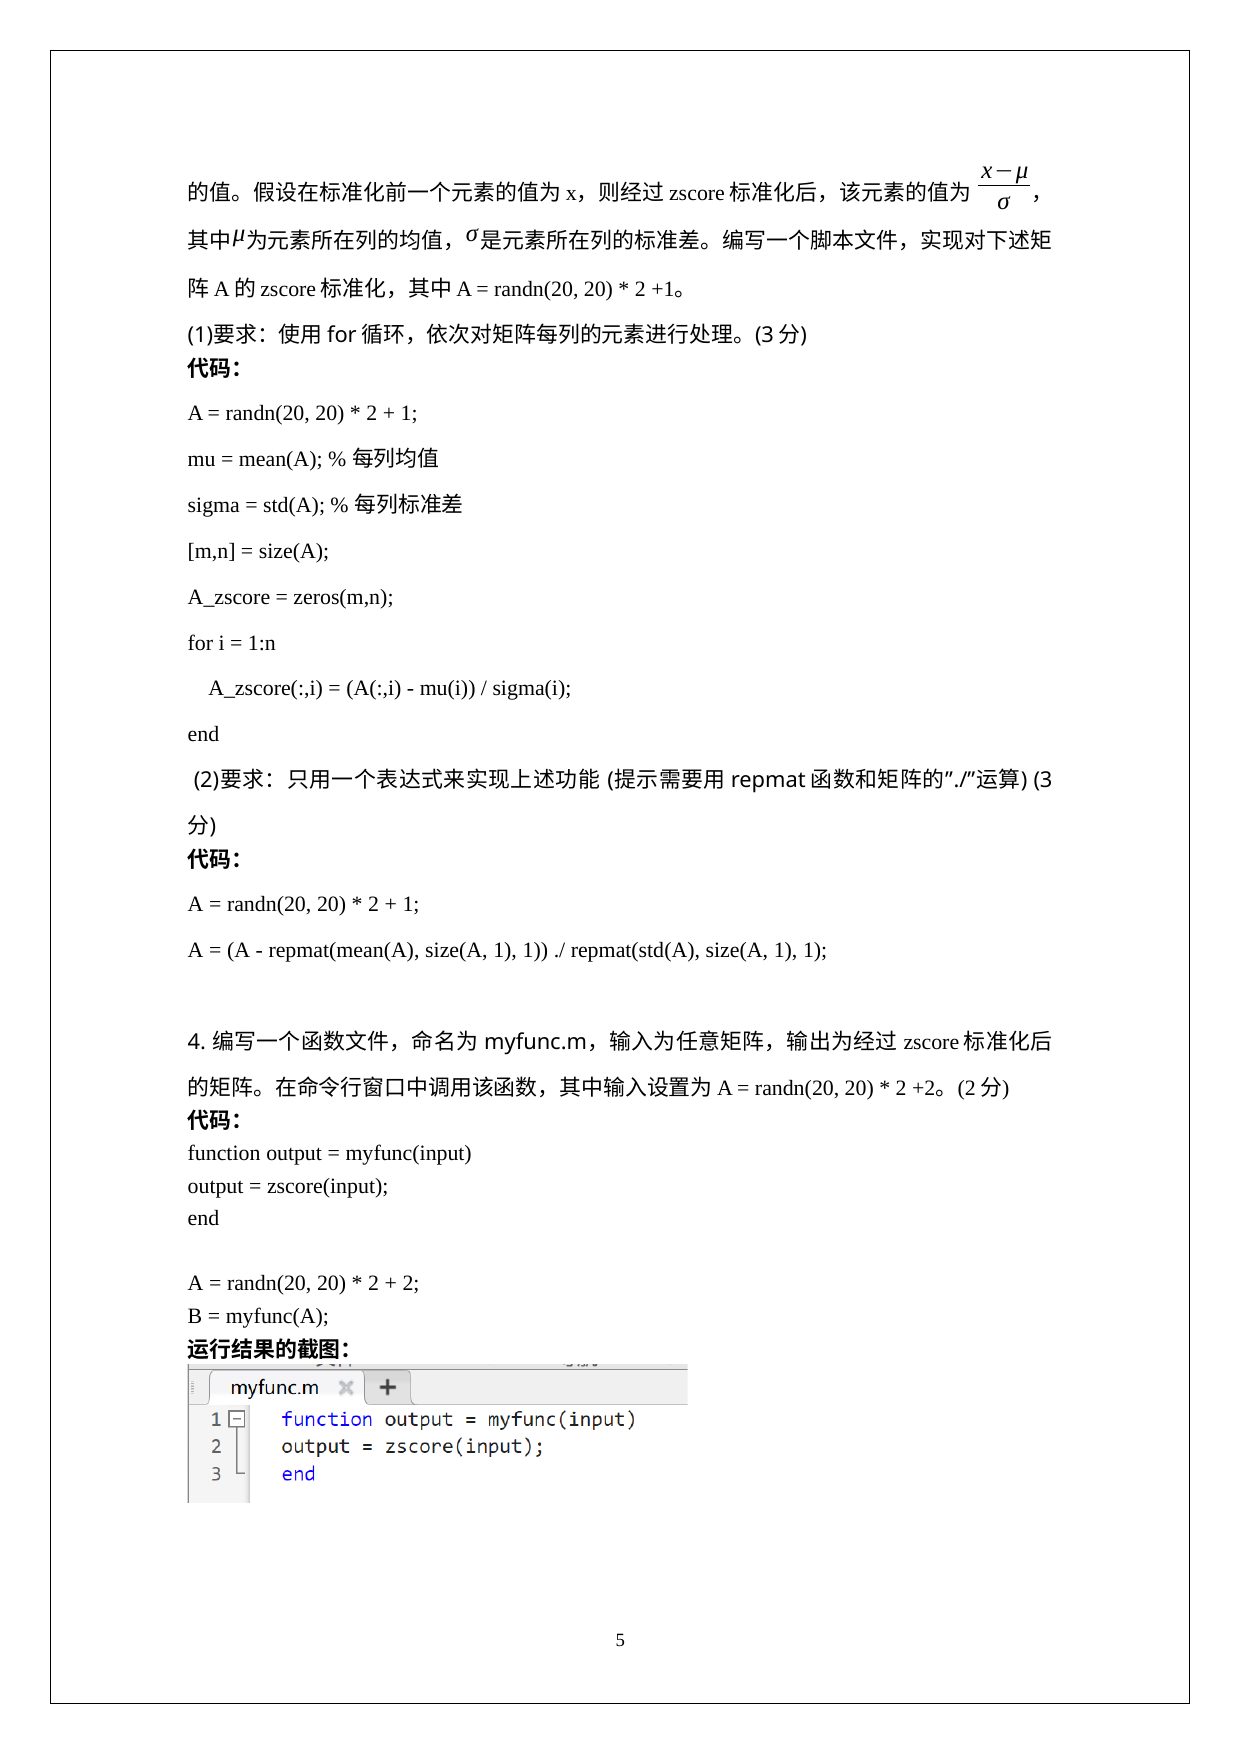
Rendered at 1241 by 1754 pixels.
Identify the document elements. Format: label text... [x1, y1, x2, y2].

text 代码： [187, 842, 1053, 875]
text mu = mean(A); % 每列均值 [187, 430, 1053, 476]
text for i = 1:n [187, 613, 1053, 659]
text sigma = std(A); % 每列标准差 [187, 476, 1053, 522]
text output = zscore(input); [187, 1169, 1053, 1202]
text 4. 编写一个函数文件，命名为myfunc.m，输入为任意矩阵，输出为经过zscore标准化后的矩阵。在命令行窗口中调用该函数，其中输入设置为A = randn(20, 20) * 2 +2。(2分) [187, 1012, 1053, 1104]
text (2)要求：只用一个表达式来实现上述功能 (提示需要用repmat函数和矩阵的”./”运算) (3分) [187, 751, 1053, 842]
text end [187, 1202, 1053, 1234]
text [m,n] = size(A); [187, 522, 1053, 567]
picture [187, 1364, 688, 1503]
text 代码： [187, 1104, 1053, 1137]
text A_zscore(:,i) = (A(:,i) - mu(i)) / sigma(i); [187, 659, 1053, 705]
text A = randn(20, 20) * 2 + 1; A = (A - repmat(mean(A), size(A, 1), 1)) ./ repmat(std(A), size(A, 1), 1); [187, 875, 1053, 967]
text A_zscore = zeros(m,n); [187, 567, 1053, 613]
text end [187, 705, 1053, 751]
text 运行结果的截图： [187, 1332, 1053, 1364]
text (1)要求：使用for循环，依次对矩阵每列的元素进行处理。(3分) [187, 306, 1053, 352]
text A = randn(20, 20) * 2 + 2; [187, 1267, 1053, 1299]
text function output = myfunc(input) [187, 1137, 1053, 1169]
text 代码： [187, 352, 1053, 384]
text B = myfunc(A); [187, 1299, 1053, 1332]
text A = randn(20, 20) * 2 + 1; [187, 384, 1053, 430]
